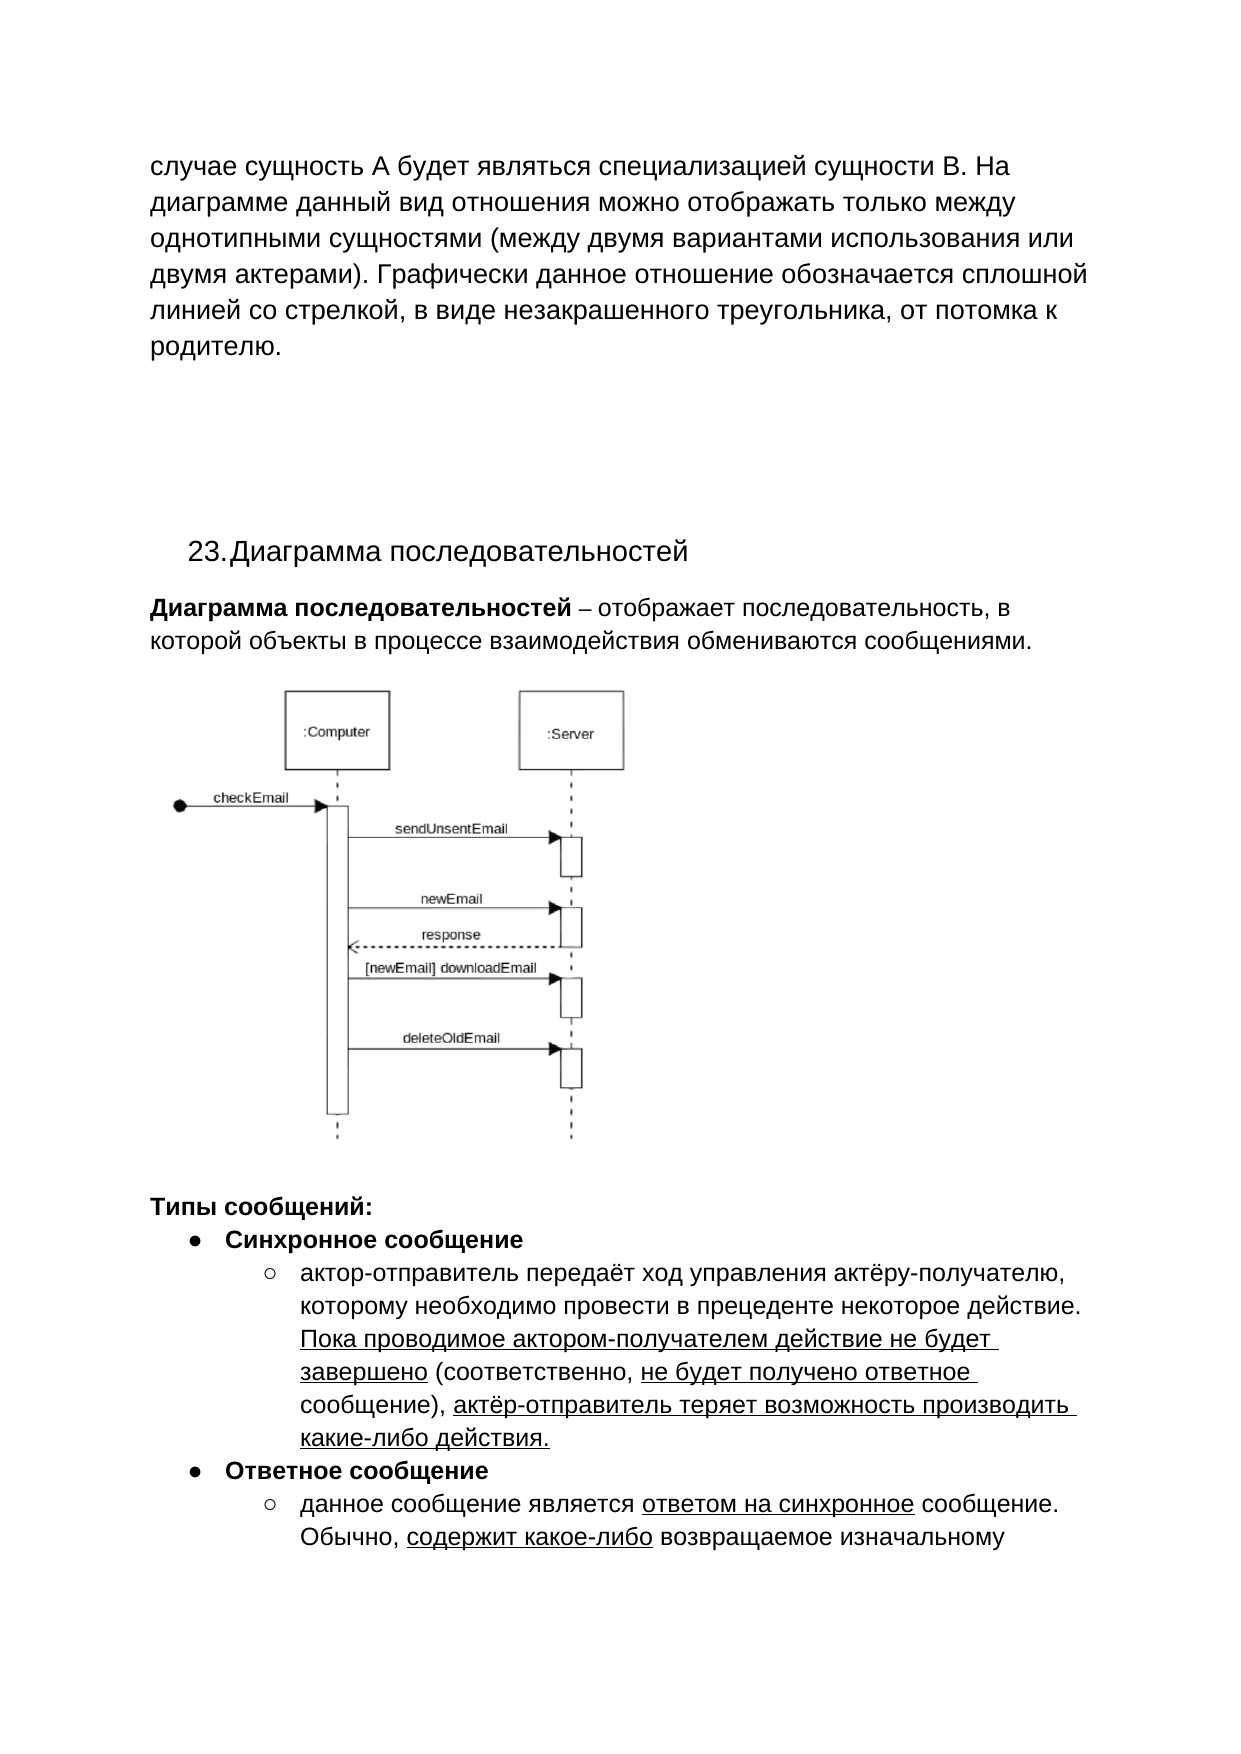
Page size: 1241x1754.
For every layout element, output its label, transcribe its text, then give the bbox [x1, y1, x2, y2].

list Синхронное сообщение [187, 1224, 1090, 1253]
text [150, 150, 1090, 361]
picture [150, 658, 639, 1155]
text Типы сообщений: [150, 1192, 1090, 1220]
subtitle 23. Диаграмма последовательностей [187, 534, 1090, 568]
list Ответное сообщение [187, 1456, 1090, 1484]
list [262, 1489, 1090, 1551]
list актор-отправитель передаёт ход управления актёру-получателю, которому необходимо провести в прецеденте некоторое действие. Пока проводимое актором-получателем действие не будет завершено (соответственно, не будет получено ответное сообщение), актёр-отправитель теряет возможность производить какие-либо действия. [262, 1258, 1090, 1451]
